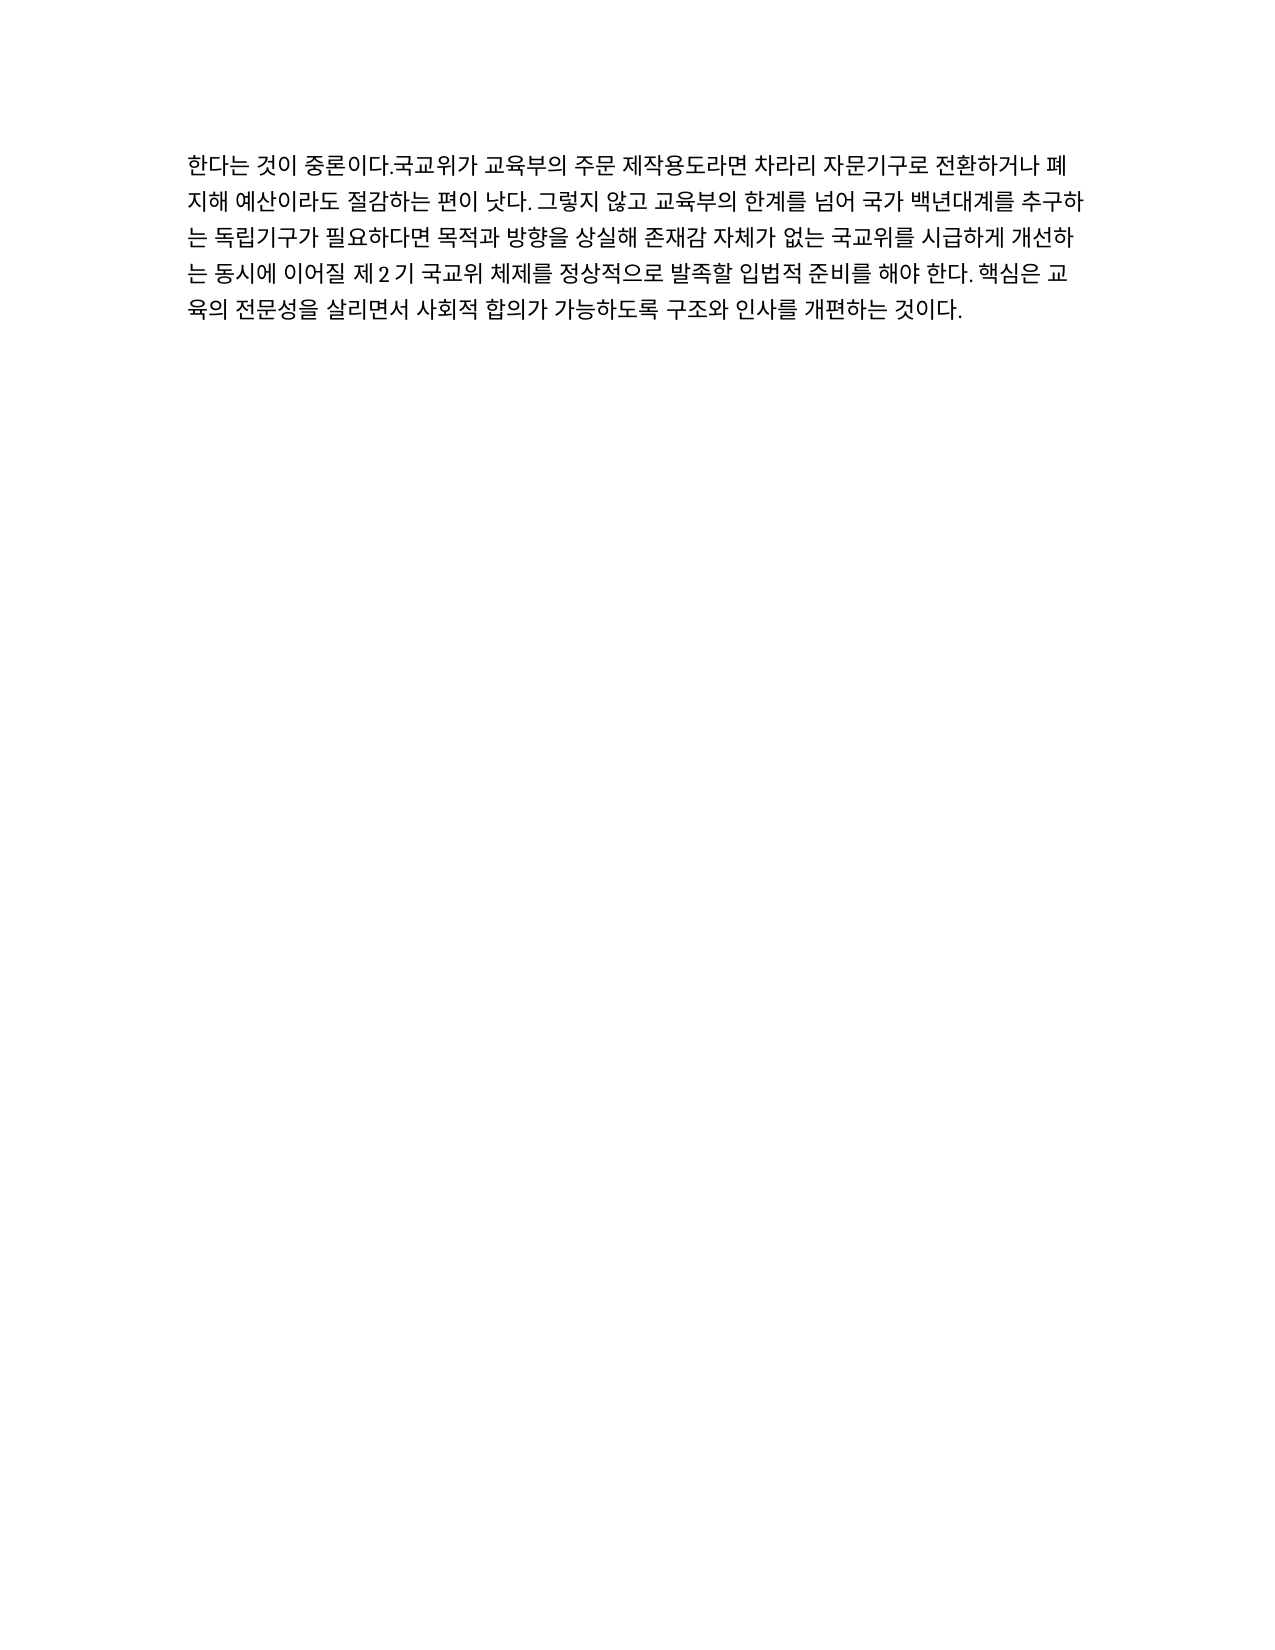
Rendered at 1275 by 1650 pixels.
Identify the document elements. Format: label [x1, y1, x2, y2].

text [187, 150, 1087, 325]
